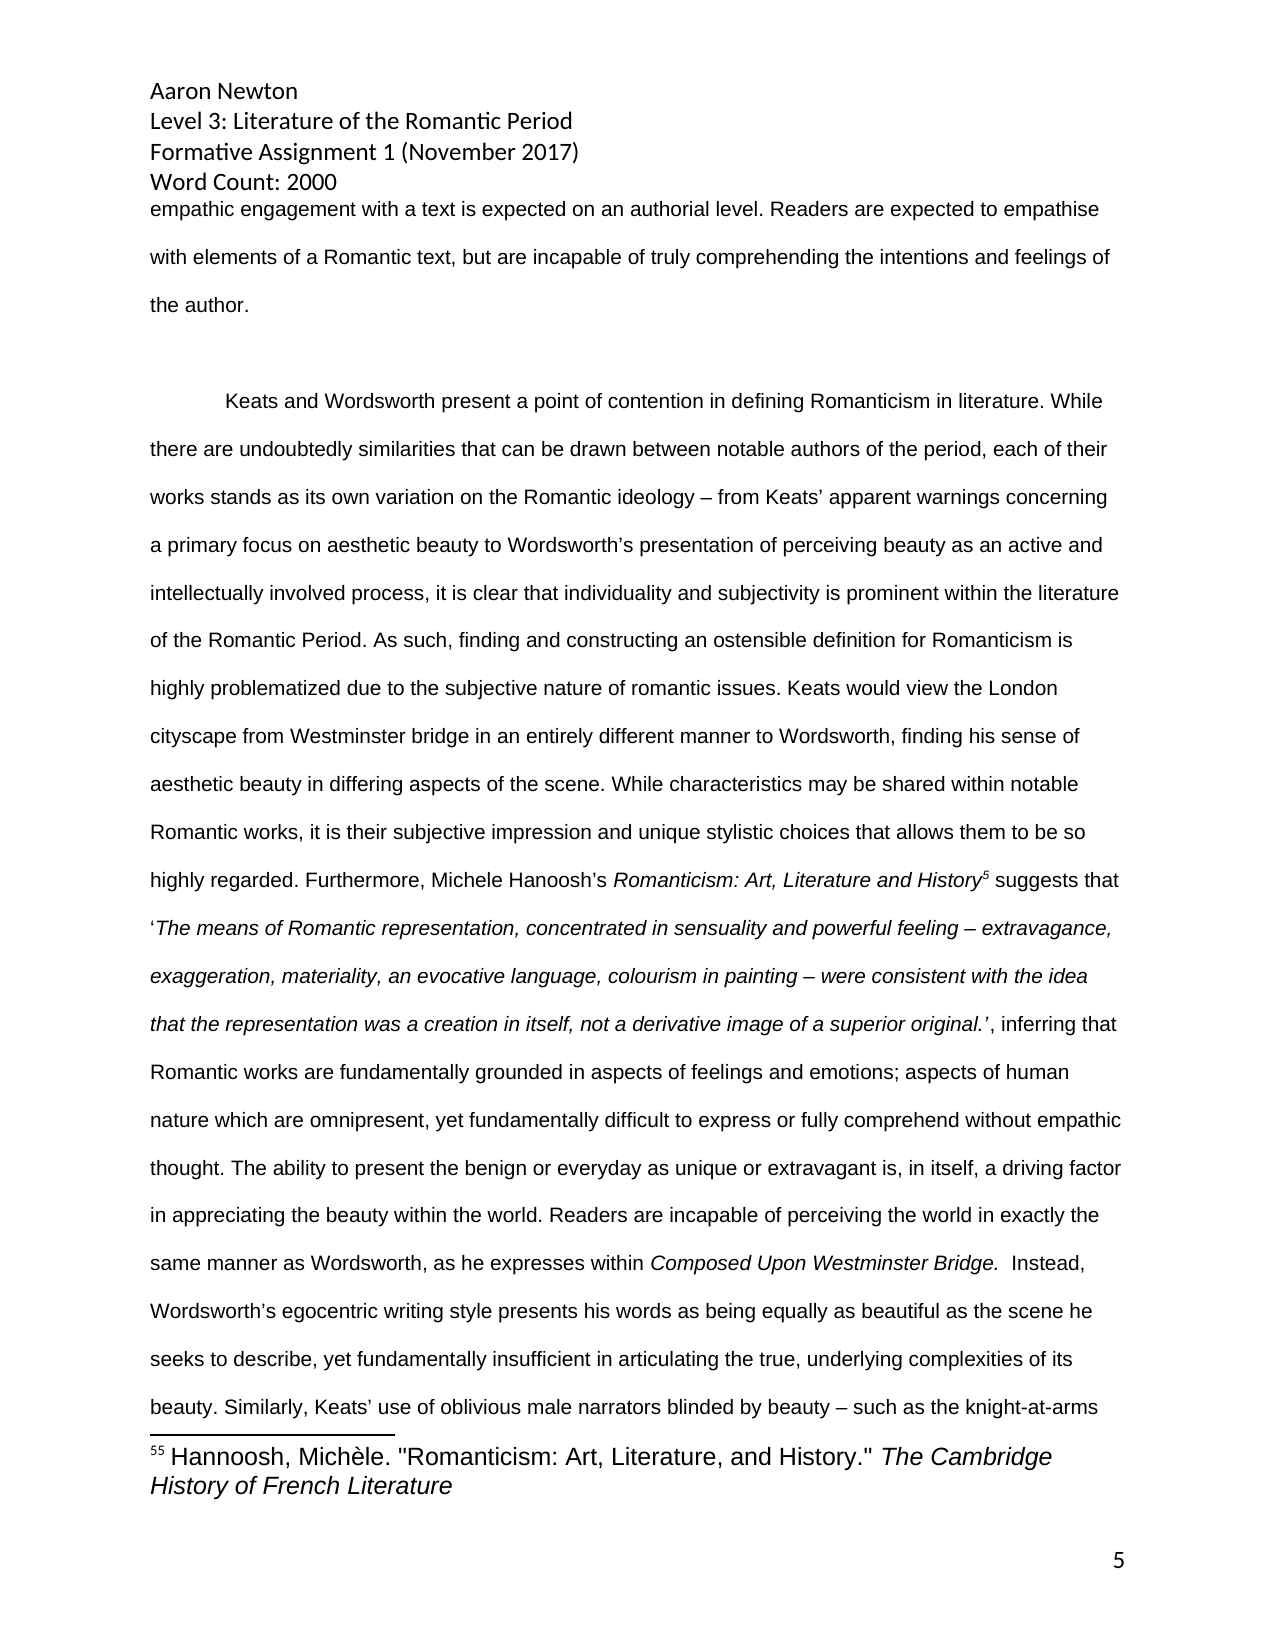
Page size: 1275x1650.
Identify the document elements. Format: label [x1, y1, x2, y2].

text [150, 389, 1125, 1419]
text [150, 197, 1125, 317]
